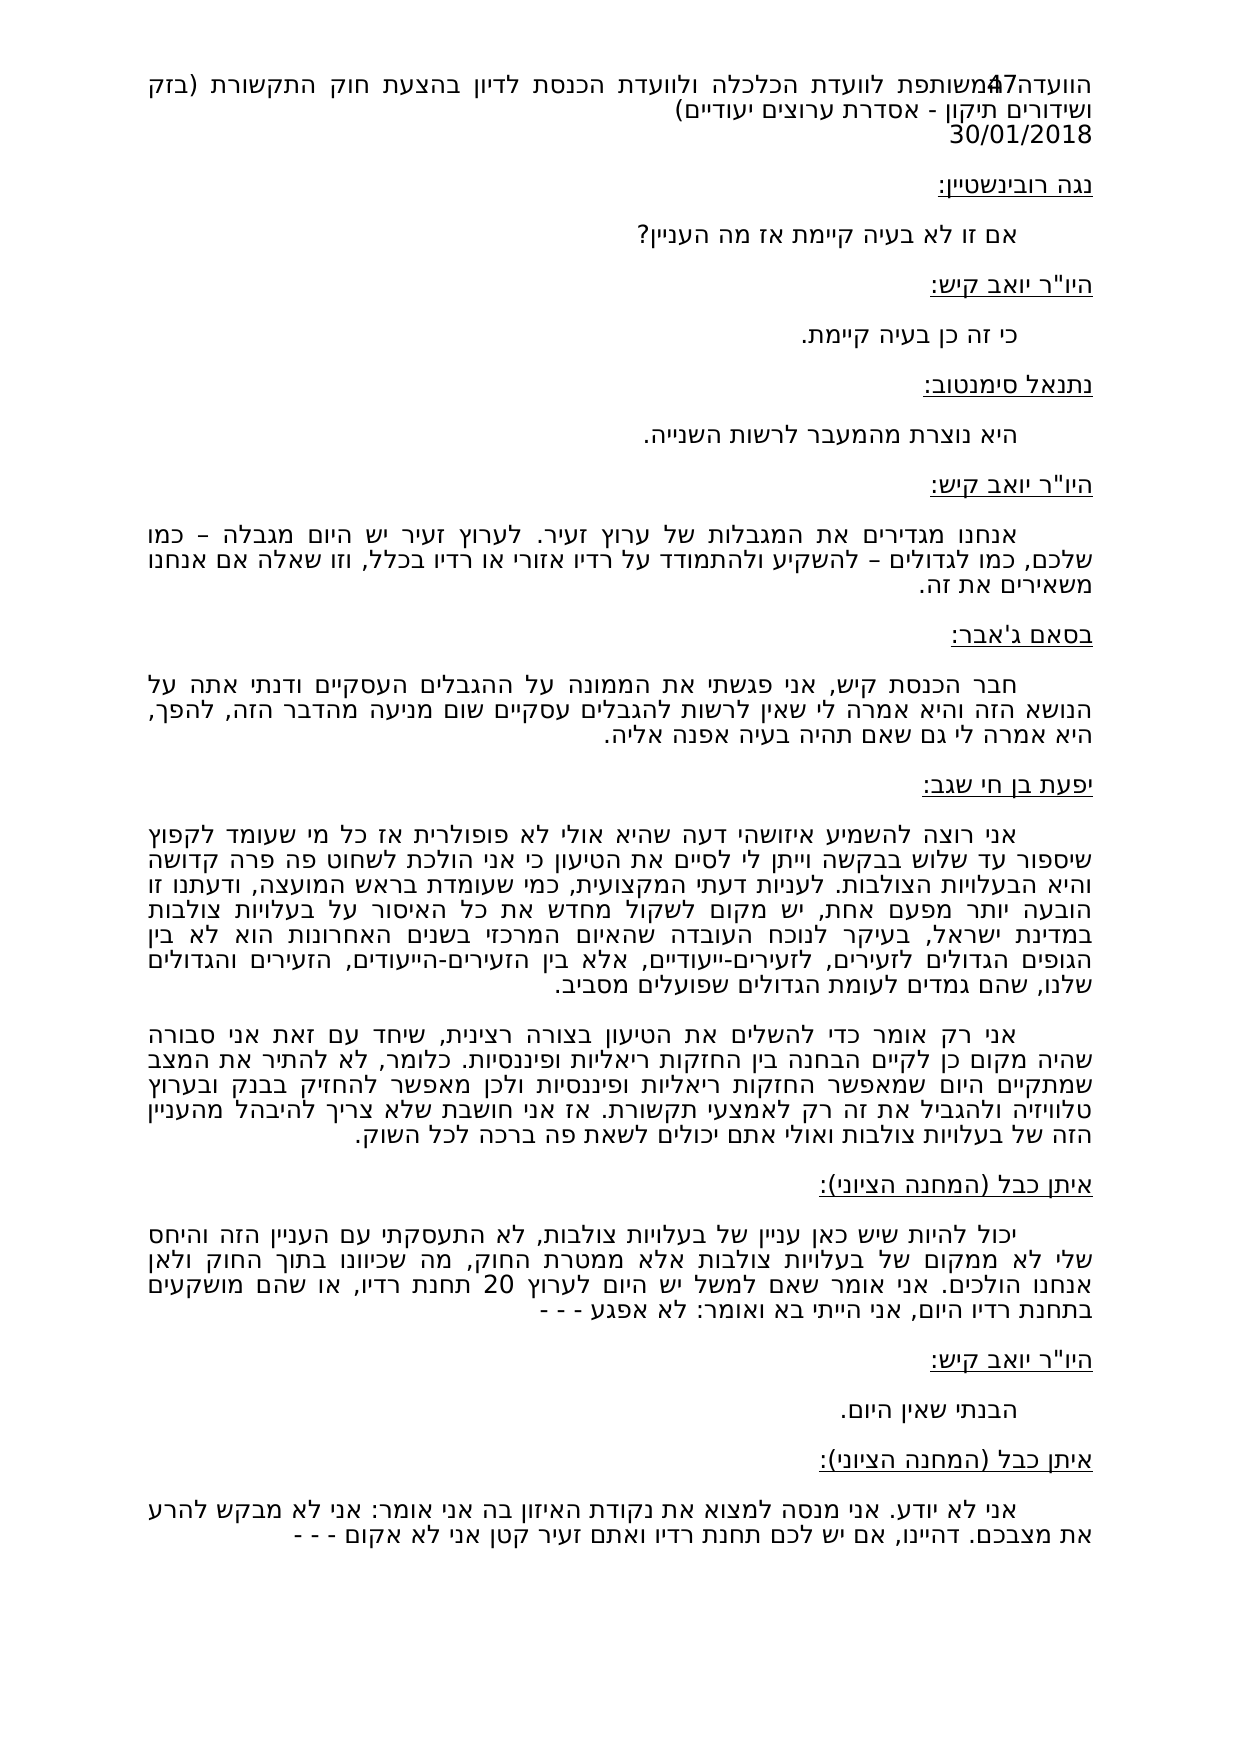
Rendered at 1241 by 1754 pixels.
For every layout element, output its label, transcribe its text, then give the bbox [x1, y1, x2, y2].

text אם זו לא בעיה קיימת אז מה העניין? [147, 224, 1093, 249]
text אני רק אומר כדי להשלים את הטיעון בצורה רצינית, שיחד עם זאת אני סבורה שהיה מקום כן לקיים הבחנה בין החזקות ריאליות ופיננסיות. כלומר, לא להתיר את המצב שמתקיים היום שמאפשר החזקות ריאליות ופיננסיות ולכן מאפשר להחזיק בבנק ובערוץ טלוויזיה ולהגביל את זה רק לאמצעי תקשורת. אז אני חושבת שלא צריך להיבהל מהעניין הזה של בעלויות צולבות ואולי אתם יכולים לשאת פה ברכה לכל השוק. [147, 1024, 1093, 1149]
text איתן כבל (המחנה הציוני): [147, 1174, 1093, 1199]
text הבנתי שאין היום. [147, 1399, 1093, 1424]
text אנחנו מגדירים את המגבלות של ערוץ זעיר. לערוץ זעיר יש היום מגבלה – כמו שלכם, כמו לגדולים – להשקיע ולהתמודד על רדיו אזורי או רדיו בכלל, וזו שאלה אם אנחנו משאירים את זה. [147, 524, 1093, 599]
text היא נוצרת מהמעבר לרשות השנייה. [147, 424, 1093, 449]
text אני לא יודע. אני מנסה למצוא את נקודת האיזון בה אני אומר: אני לא מבקש להרע את מצבכם. דהיינו, אם יש לכם תחנת רדיו ואתם זעיר קטן אני לא אקום - - - [147, 1499, 1093, 1549]
text היו"ר יואב קיש: [147, 274, 1093, 299]
text יכול להיות שיש כאן עניין של בעלויות צולבות, לא התעסקתי עם העניין הזה והיחס שלי לא ממקום של בעלויות צולבות אלא ממטרת החוק, מה שכיוונו בתוך החוק ולאן אנחנו הולכים. אני אומר שאם למשל יש היום לערוץ 20 תחנת רדיו, או שהם מושקעים בתחנת רדיו היום, אני הייתי בא ואומר: לא אפגע - - - [147, 1224, 1093, 1324]
text נגה רובינשטיין: [147, 174, 1093, 199]
text בסאם ג'אבר: [147, 624, 1093, 649]
text אני רוצה להשמיע איזושהי דעה שהיא אולי לא פופולרית אז כל מי שעומד לקפוץ שיספור עד שלוש בבקשה וייתן לי לסיים את הטיעון כי אני הולכת לשחוט פה פרה קדושה והיא הבעלויות הצולבות. לעניות דעתי המקצועית, כמי שעומדת בראש המועצה, ודעתנו זו הובעה יותר מפעם אחת, יש מקום לשקול מחדש את כל האיסור על בעלויות צולבות במדינת ישראל, בעיקר לנוכח העובדה שהאיום המרכזי בשנים האחרונות הוא לא בין הגופים הגדולים לזעירים, לזעירים-ייעודיים, אלא בין הזעירים-הייעודים, הזעירים והגדולים שלנו, שהם גמדים לעומת הגדולים שפועלים מסביב. [147, 824, 1093, 999]
text נתנאל סימנטוב: [147, 374, 1093, 399]
text כי זה כן בעיה קיימת. [147, 324, 1093, 349]
text איתן כבל (המחנה הציוני): [147, 1449, 1093, 1474]
text יפעת בן חי שגב: [147, 774, 1093, 799]
text חבר הכנסת קיש, אני פגשתי את הממונה על ההגבלים העסקיים ודנתי אתה על הנושא הזה והיא אמרה לי שאין לרשות להגבלים עסקיים שום מניעה מהדבר הזה, להפך, היא אמרה לי גם שאם תהיה בעיה אפנה אליה. [147, 674, 1093, 749]
text היו"ר יואב קיש: [147, 1349, 1093, 1374]
text היו"ר יואב קיש: [147, 474, 1093, 499]
